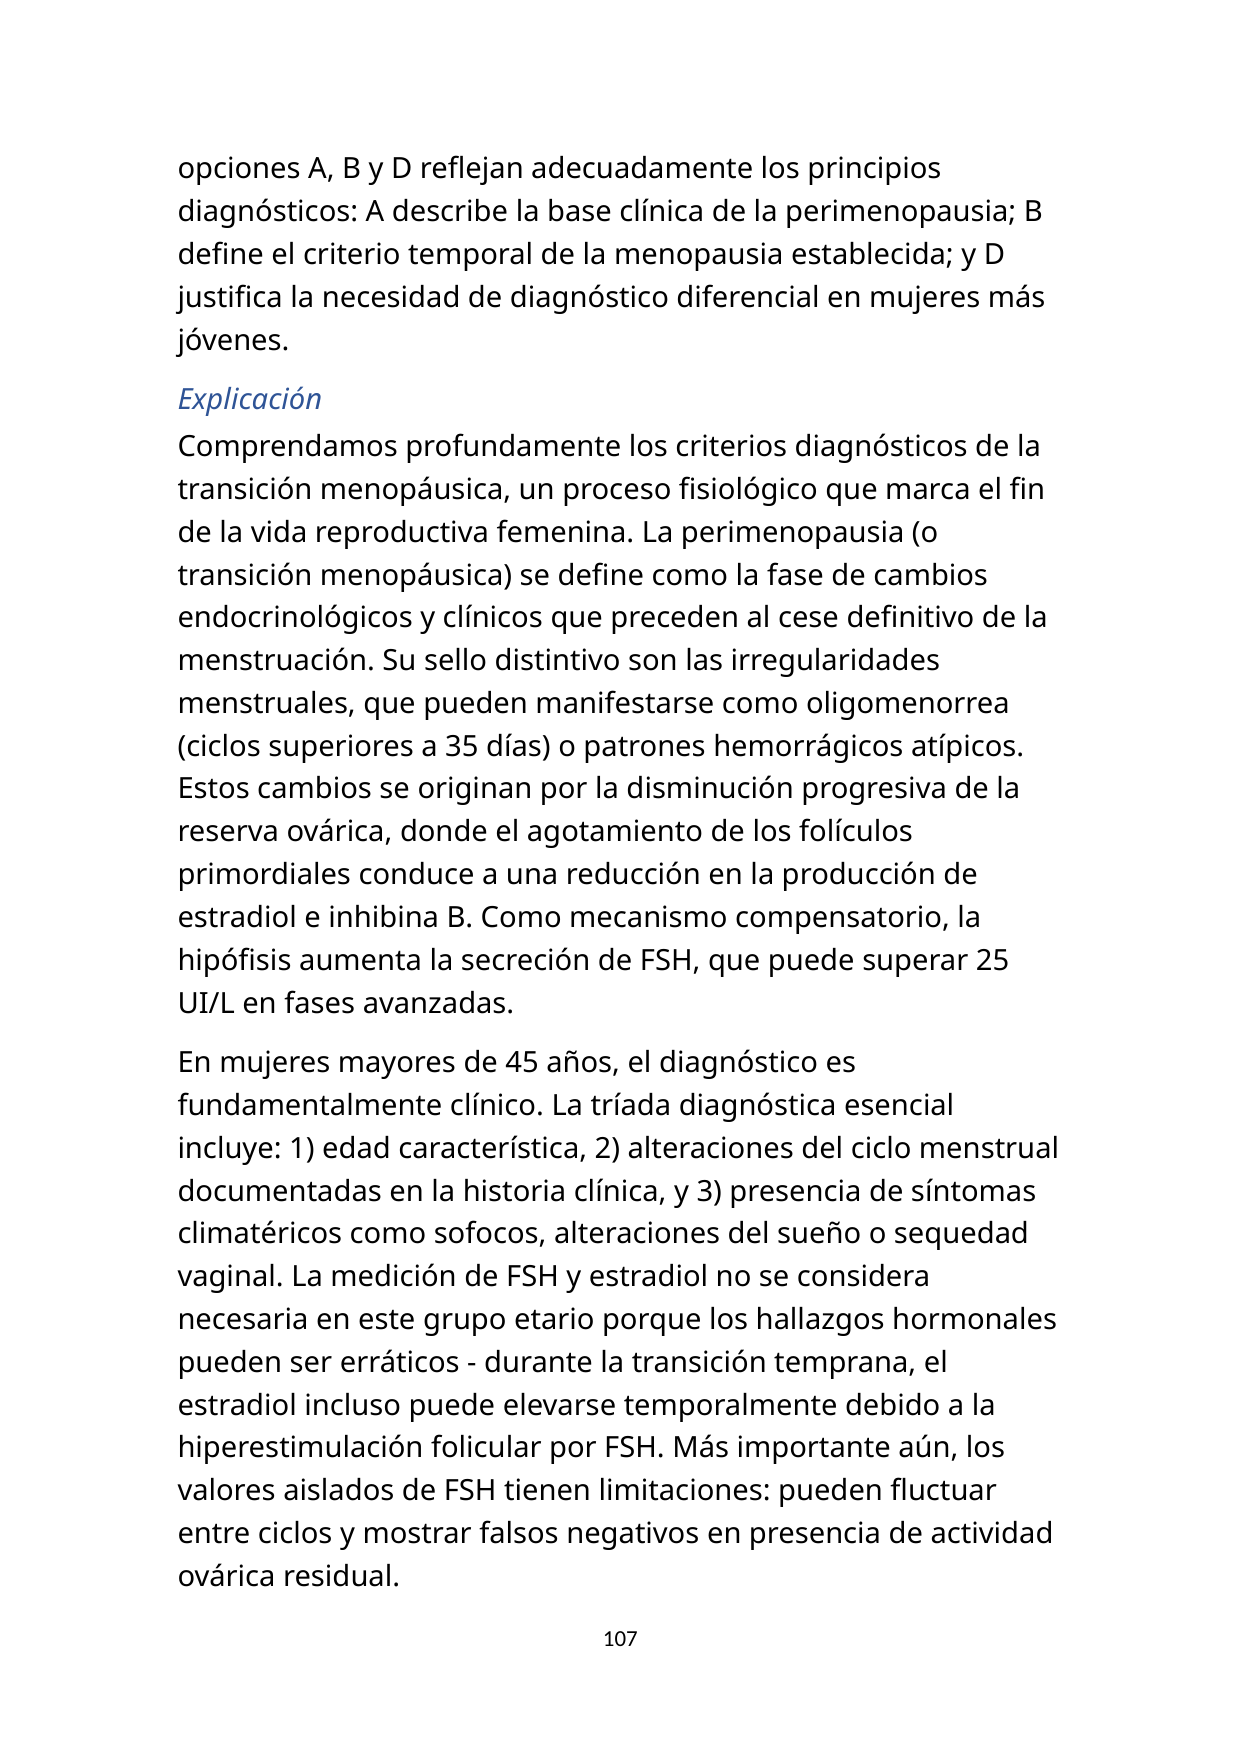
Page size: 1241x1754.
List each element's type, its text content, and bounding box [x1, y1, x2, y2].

text Comprendamos profundamente los criterios diagnósticos de la transición menopáusica, un proceso fisiológico que marca el fin de la vida reproductiva femenina. La perimenopausia (o transición menopáusica) se define como la fase de cambios endocrinológicos y clínicos que preceden al cese definitivo de la menstruación. Su sello distintivo son las irregularidades menstruales, que pueden manifestarse como oligomenorrea (ciclos superiores a 35 días) o patrones hemorrágicos atípicos. Estos cambios se originan por la disminución progresiva de la reserva ovárica, donde el agotamiento de los folículos primordiales conduce a una reducción en la producción de estradiol e inhibina B. Como mecanismo compensatorio, la hipófisis aumenta la secreción de FSH, que puede superar 25 UI/L en fases avanzadas. [177, 425, 1063, 1022]
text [177, 148, 1063, 358]
text En mujeres mayores de 45 años, el diagnóstico es fundamentalmente clínico. La tríada diagnóstica esencial incluye: 1) edad característica, 2) alteraciones del ciclo menstrual documentadas en la historia clínica, y 3) presencia de síntomas climatéricos como sofocos, alteraciones del sueño o sequedad vaginal. La medición de FSH y estradiol no se considera necesaria en este grupo etario porque los hallazgos hormonales pueden ser erráticos - durante la transición temprana, el estradiol incluso puede elevarse temporalmente debido a la hiperestimulación folicular por FSH. Más importante aún, los valores aislados de FSH tienen limitaciones: pueden fluctuar entre ciclos y mostrar falsos negativos en presencia de actividad ovárica residual. [177, 1041, 1063, 1595]
subtitle Explicación [177, 378, 1063, 418]
